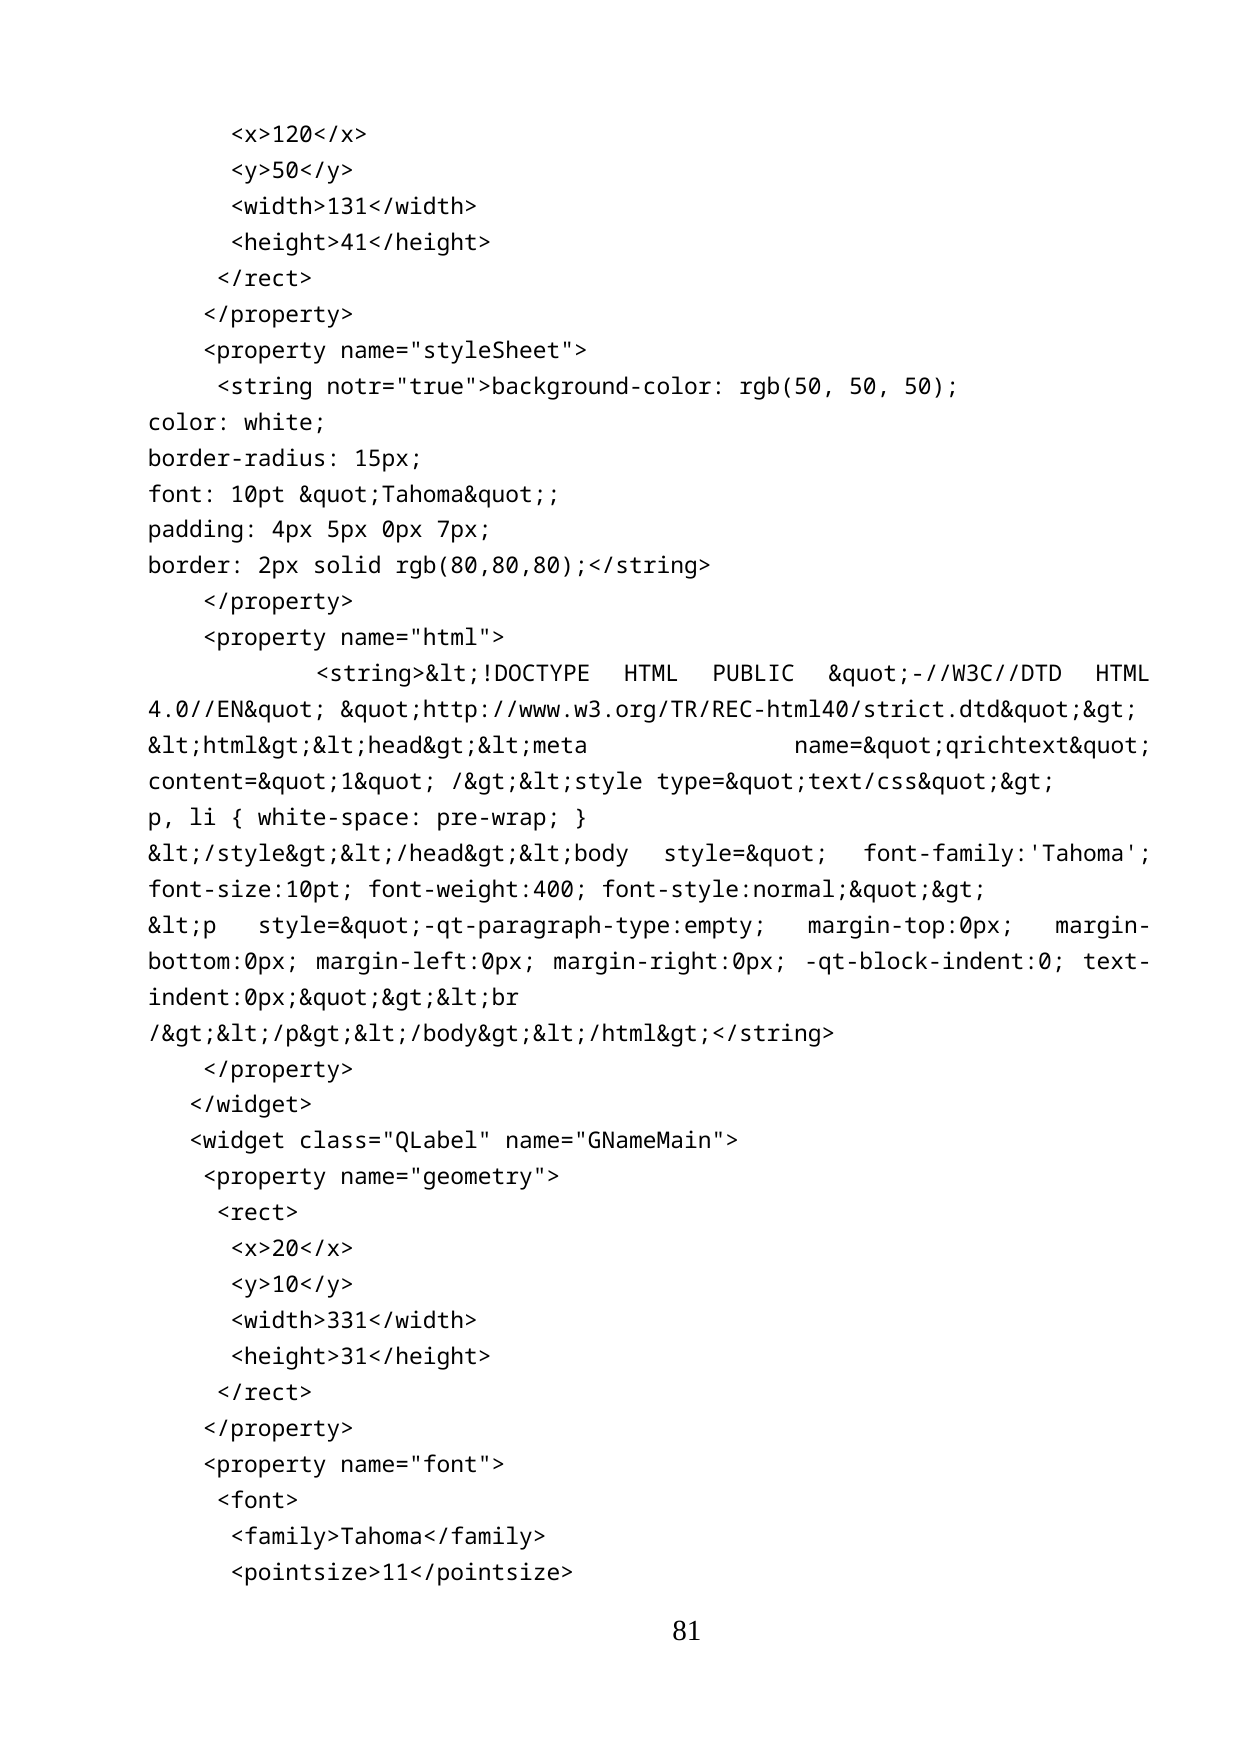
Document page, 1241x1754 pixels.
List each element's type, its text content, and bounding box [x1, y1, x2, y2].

text </rect> [148, 1376, 1152, 1407]
text <property name="html"> [148, 621, 1152, 652]
text &lt;/style&gt;&lt;/head&gt;&lt;body style=&quot; font-family:'Tahoma'; font-size:10pt; font-weight:400; font-style:normal;&quot;&gt; [148, 837, 1152, 904]
text <property name="font"> [148, 1448, 1152, 1479]
text <pointsize>11</pointsize> [148, 1556, 1152, 1587]
text color: white; [148, 406, 1152, 437]
text <x>20</x> [148, 1232, 1152, 1263]
text <font> [148, 1484, 1152, 1515]
text <string>&lt;!DOCTYPE HTML PUBLIC &quot;-//W3C//DTD HTML 4.0//EN&quot; &quot;http://www.w3.org/TR/REC-html40/strict.dtd&quot;&gt; [148, 657, 1152, 724]
text <y>50</y> [148, 154, 1152, 185]
text border-radius: 15px; [148, 442, 1152, 473]
text &lt;html&gt;&lt;head&gt;&lt;meta name=&quot;qrichtext&quot; content=&quot;1&quot; /&gt;&lt;style type=&quot;text/css&quot;&gt; [148, 729, 1152, 796]
text <property name="geometry"> [148, 1160, 1152, 1192]
text padding: 4px 5px 0px 7px; [148, 513, 1152, 545]
text &lt;p style=&quot;-qt-paragraph-type:empty; margin-top:0px; margin-bottom:0px; margin-left:0px; margin-right:0px; -qt-block-indent:0; text-indent:0px;&quot;&gt;&lt;br /&gt;&lt;/p&gt;&lt;/body&gt;&lt;/html&gt;</string> [148, 909, 1152, 1048]
text </rect> [148, 262, 1152, 293]
text <height>41</height> [148, 226, 1152, 257]
text </property> [148, 1052, 1152, 1084]
text <width>131</width> [148, 190, 1152, 221]
text </property> [148, 1412, 1152, 1443]
text <height>31</height> [148, 1340, 1152, 1371]
text font: 10pt &quot;Tahoma&quot;; [148, 477, 1152, 509]
text <property name="styleSheet"> [148, 334, 1152, 365]
text </property> [148, 585, 1152, 617]
text <y>10</y> [148, 1268, 1152, 1299]
text <widget class="QLabel" name="GNameMain"> [148, 1124, 1152, 1156]
text <rect> [148, 1196, 1152, 1227]
text border: 2px solid rgb(80,80,80);</string> [148, 549, 1152, 581]
text <width>331</width> [148, 1304, 1152, 1335]
text <x>120</x> [148, 118, 1152, 149]
text <family>Tahoma</family> [148, 1520, 1152, 1551]
text </property> [148, 298, 1152, 329]
text <string notr="true">background-color: rgb(50, 50, 50); [148, 370, 1152, 401]
text </widget> [148, 1088, 1152, 1120]
text p, li { white-space: pre-wrap; } [148, 801, 1152, 832]
